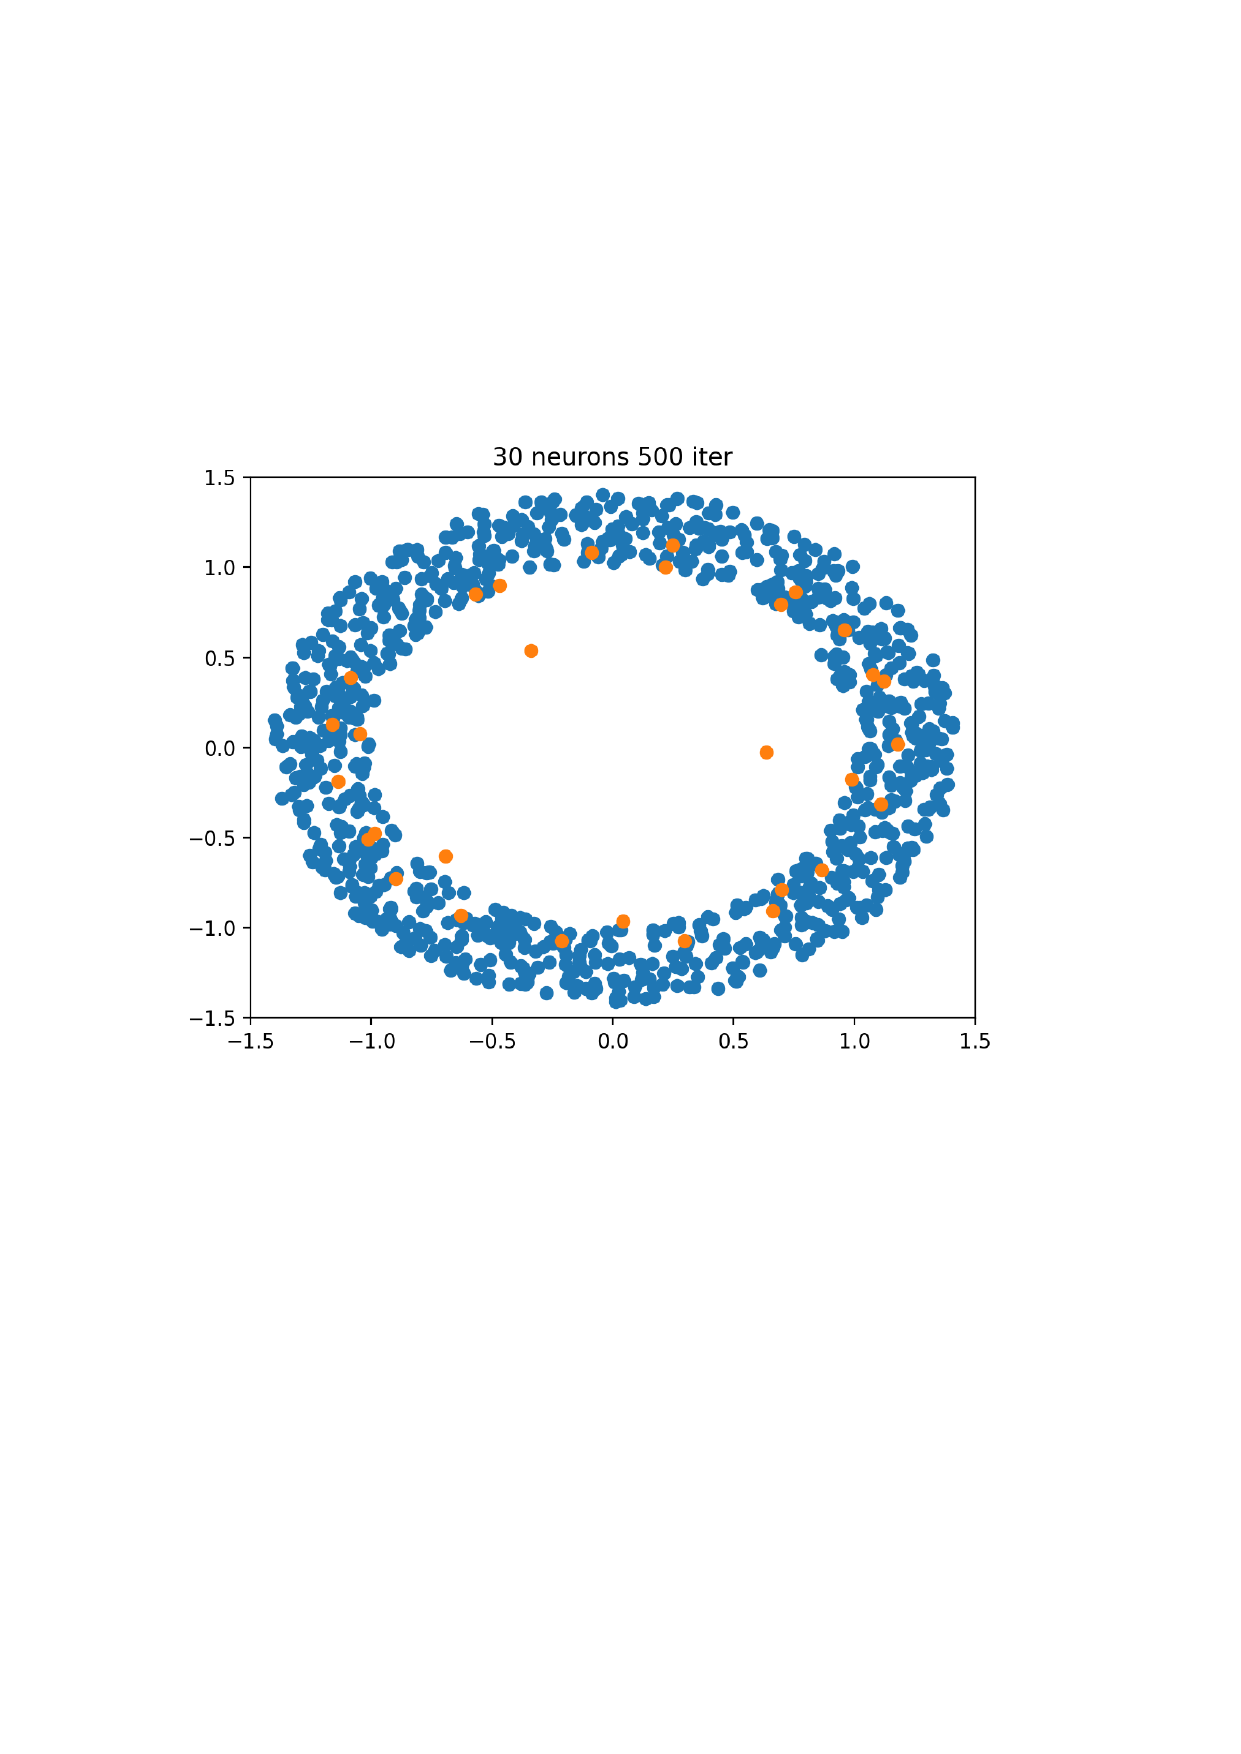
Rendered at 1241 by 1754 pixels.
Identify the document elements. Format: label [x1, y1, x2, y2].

picture [147, 397, 1053, 1062]
